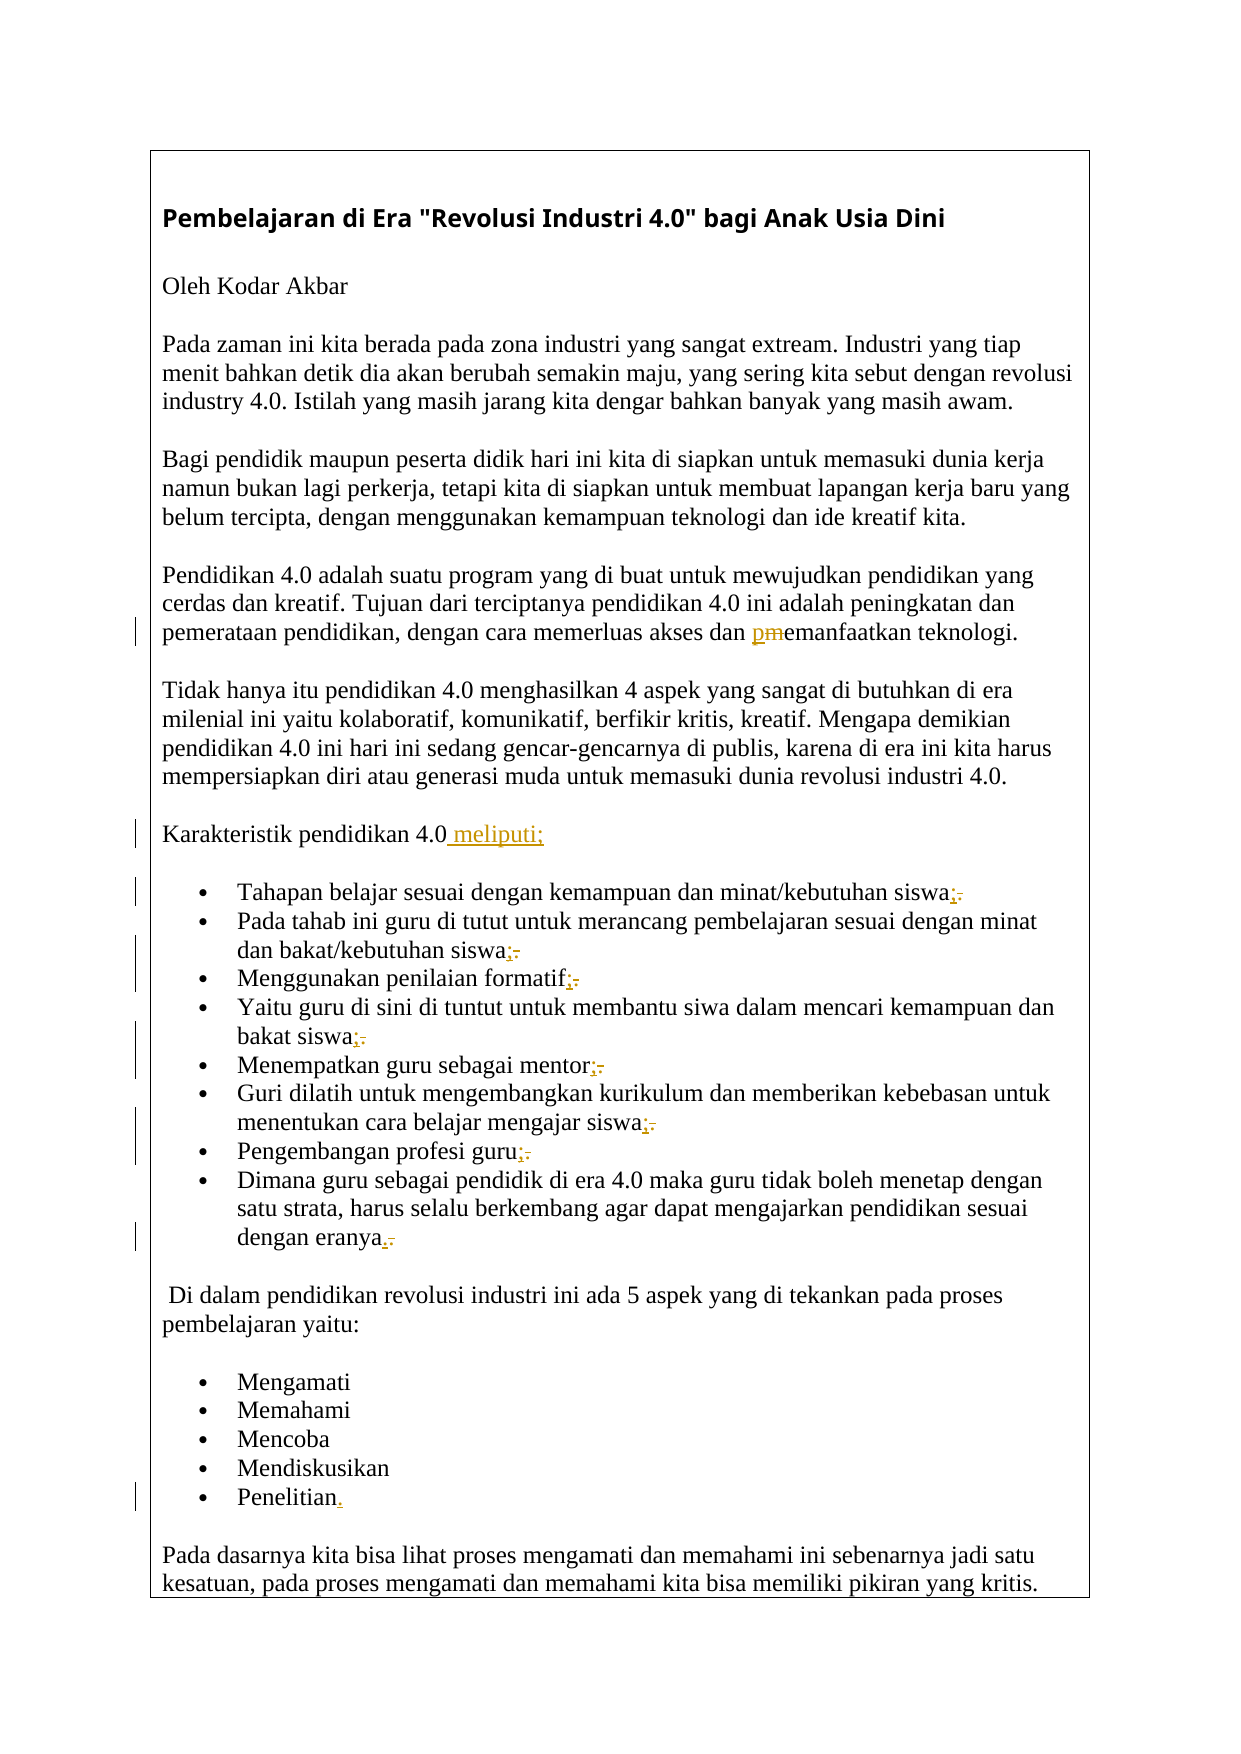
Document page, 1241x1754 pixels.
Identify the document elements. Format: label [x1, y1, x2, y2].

table_header [151, 151, 1089, 1597]
